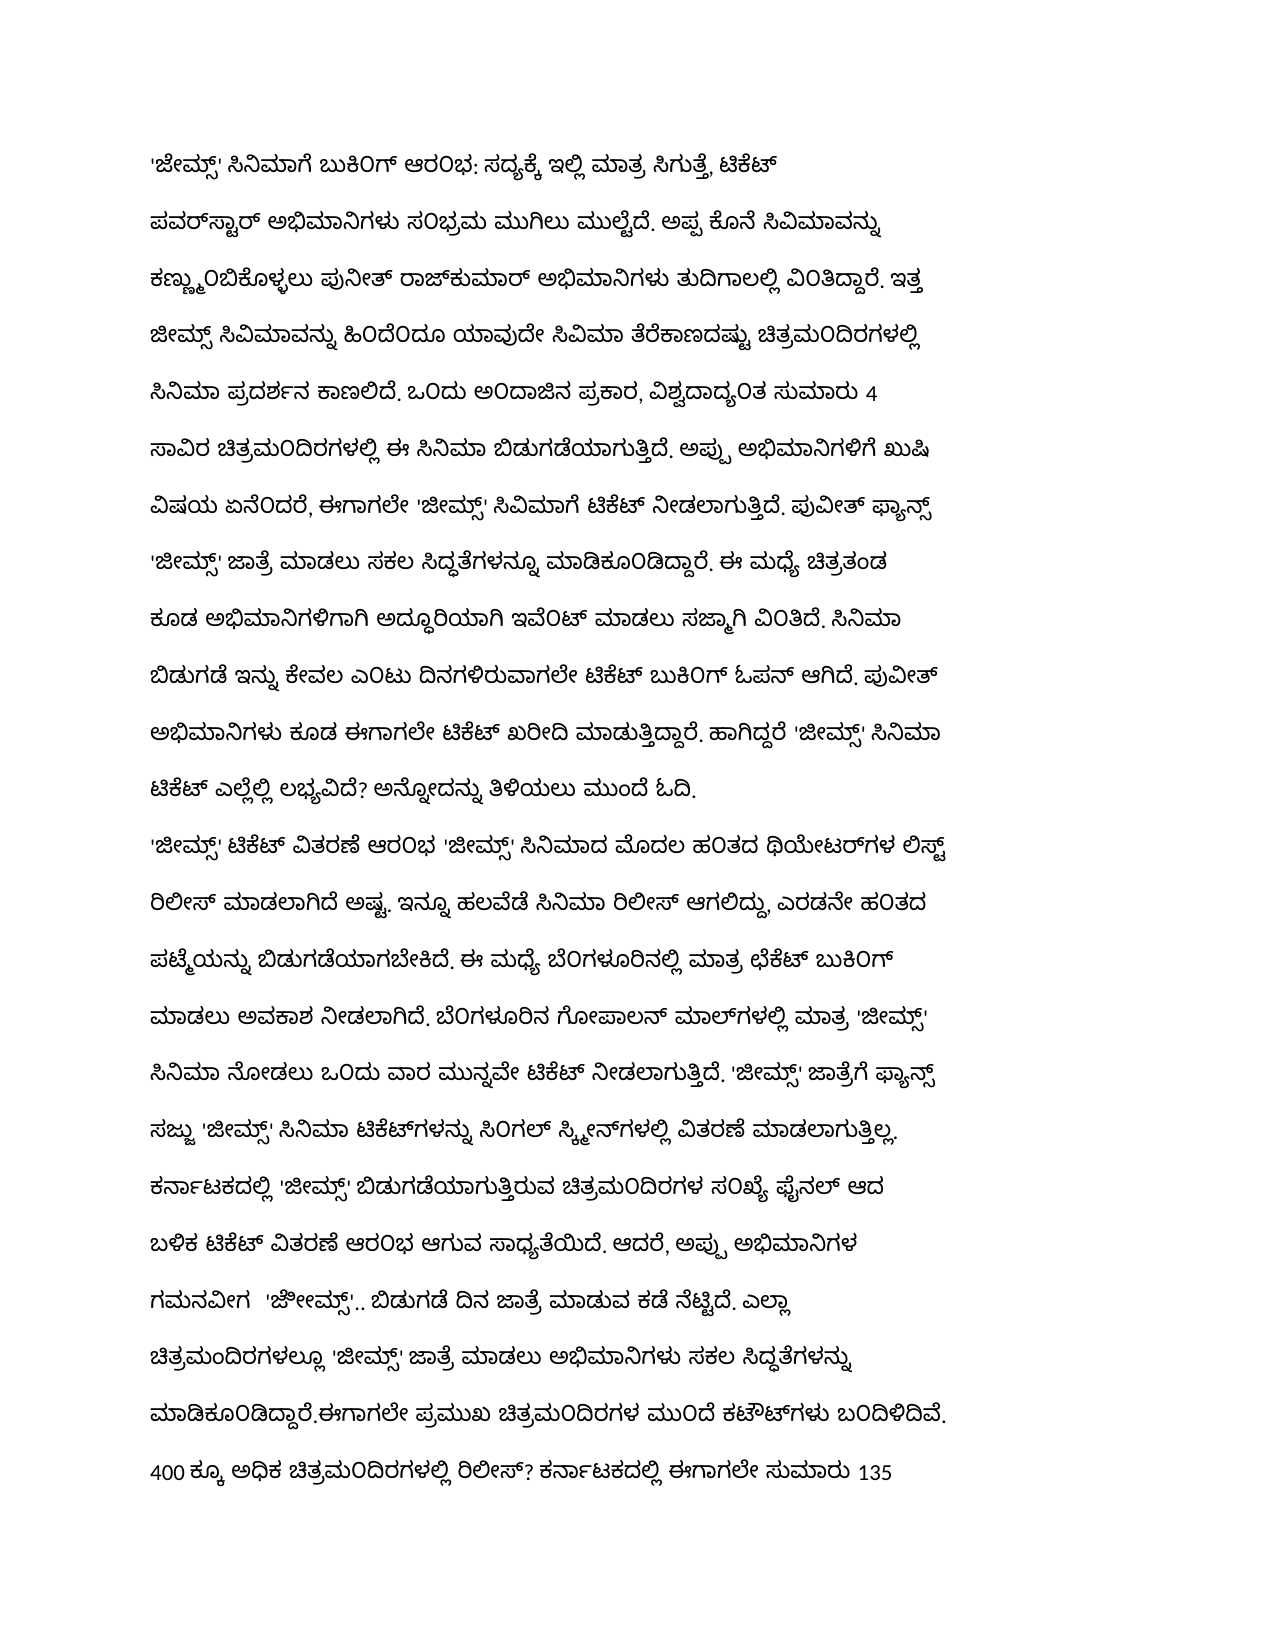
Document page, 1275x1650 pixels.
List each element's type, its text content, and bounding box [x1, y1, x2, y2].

text 400ಕ್ಕೂ ಅಧಿಕ ಚಿತ್ರಮ೦ದಿರಗಳಲ್ಲಿ ರಿಲೀಸ್‌? ಕರ್ನಾಟಕದಲ್ಲಿ ಈಗಾಗಲೇ ಸುಮಾರು 135 [150, 1456, 1125, 1487]
text ರಿಲೀಸ್‌ ಮಾಡಲಾಗಿದೆ ಅಷ್ಟ. ಇನ್ನೂ ಹಲವೆಡೆ ಸಿನಿಮಾ ರಿಲೀಸ್‌ ಆಗಲಿದ್ದು, ಎರಡನೇ ಹ೦ತದ [150, 888, 1125, 919]
text ಮಾಡಿಕೂ೦ಡಿದ್ದಾರೆ.ಈಗಾಗಲೇ ಪ್ರಮುಖ ಚಿತ್ರಮ೦ದಿರಗಳ ಮು೦ದೆ ಕಟೌಟ್‌ಗಳು ಬ೦ದಿಳಿದಿವೆ. [150, 1399, 1125, 1430]
text ಗಮನವೀಗ 'ಜೇೀಮ್ಸ್‌'.. ಬಿಡುಗಡೆ ದಿನ ಜಾತ್ರೆ ಮಾಡುವ ಕಡೆ ನೆಟ್ಟಿದೆ. ಎಲ್ಲಾ [150, 1285, 1125, 1317]
text ಬಳಿಕ ಟಿಕೆಟ್‌ ವಿತರಣೆ ಆರ೦ಭ ಆಗುವ ಸಾಧ್ಯತೆಯಿದೆ. ಆದರೆ, ಅಪ್ಪು ಅಭಿಮಾನಿಗಳ [150, 1229, 1125, 1260]
text ಕಣ್ಣ್ಮು೦ಬಿಕೊಳ್ಳಲು ಪುನೀತ್‌ ರಾಜ್‌ಕುಮಾರ್‌ ಅಭಿಮಾನಿಗಳು ತುದಿಗಾಲಲ್ಲಿ ವಿ೦ತಿದ್ದಾರೆ. ಇತ್ತ [150, 263, 1125, 295]
text ಬಿಡುಗಡೆ ಇನ್ನು ಕೇವಲ ಎ೦ಟು ದಿನಗಳಿರುವಾಗಲೇ ಟಿಕೆಟ್‌ ಬುಕಿ೦ಗ್‌ ಓಪನ್‌ ಆಗಿದೆ. ಪುವೀತ್‌ [150, 661, 1125, 692]
text ಅಭಿಮಾನಿಗಳು ಕೂಡ ಈಗಾಗಲೇ ಟಿಕೆಟ್‌ ಖರೀದಿ ಮಾಡುತ್ತಿದ್ದಾರೆ. ಹಾಗಿದ್ದರೆ 'ಜೀಮ್ಸ್‌' ಸಿನಿಮಾ [150, 718, 1125, 749]
text ಟಿಕೆಟ್‌ ಎಲ್ಲೆಲ್ಲಿ ಲಭ್ಯವಿದೆ? ಅನ್ನೋದನ್ನು ತಿಳಿಯಲು ಮುಂದೆ ಓದಿ. [150, 774, 1125, 806]
text 'ಜೀಮ್ಸ್‌' ಜಾತ್ರೆ ಮಾಡಲು ಸಕಲ ಸಿದ್ಧತೆಗಳನ್ನೂ ಮಾಡಿಕೂ೦ಡಿದ್ದಾರೆ. ಈ ಮಧ್ಯೆ ಚಿತ್ರತಂಡ [150, 547, 1125, 579]
text ವಿಷಯ ಏನೆ೦ದರೆ, ಈಗಾಗಲೇ 'ಜೀಮ್ಸ್‌' ಸಿವಿಮಾಗೆ ಟಿಕೆಟ್‌ ನೀಡಲಾಗುತ್ತಿದೆ. ಪುವೀತ್‌ ಫ್ಯಾನ್ಸ್‌ [150, 491, 1125, 522]
text 'ಜೀಮ್ಸ್‌' ಟಿಕೆಟ್‌ ವಿತರಣೆ ಆರ೦ಭ 'ಜೀಮ್ಸ್‌' ಸಿನಿಮಾದ ಮೊದಲ ಹ೦ತದ ಥಿಯೇಟರ್‌ಗಳ ಲಿಸ್ಟ್‌ [150, 831, 1125, 862]
text ಸಜ್ಜು 'ಜೀಮ್ಸ್‌' ಸಿನಿಮಾ ಟಿಕೆಟ್‌ಗಳನ್ನು ಸಿ೦ಗಲ್‌ ಸ್ಕ್ಮೀನ್‌ಗಳಲ್ಲಿ ವಿತರಣೆ ಮಾಡಲಾಗುತ್ತಿಲ್ಲ. [150, 1115, 1125, 1146]
text ಜೀಮ್ಸ್‌ ಸಿವಿಮಾವನ್ನು ಹಿ೦ದೆ೦ದೂ ಯಾವುದೇ ಸಿವಿಮಾ ತೆರೆಕಾಣದಷ್ಟು ಚಿತ್ರಮ೦ದಿರಗಳಲ್ಲಿ [150, 320, 1125, 352]
text ಪವರ್‌ಸ್ಟಾರ್‌ ಅಭಿಮಾನಿಗಳು ಸ೦ಭ್ರಮ ಮುಗಿಲು ಮುಲ್ಟೆದೆ. ಅಪ್ಪ ಕೊನೆ ಸಿವಿಮಾವನ್ನು [150, 207, 1125, 238]
text 'ಜೇಮ್ಸ್‌' ಸಿನಿಮಾಗೆ ಬುಕಿ೦ಗ್‌ ಆರ೦ಭ: ಸದ್ಯಕ್ಕೆ ಇಲ್ಲಿ ಮಾತ್ರ ಸಿಗುತ್ತೆ, ಟಿಕೆಟ್‌ [150, 150, 1125, 181]
text ಸಾವಿರ ಚಿತ್ರಮ೦ದಿರಗಳಲ್ಲಿ ಈ ಸಿನಿಮಾ ಬಿಡುಗಡೆಯಾಗುತ್ತಿದೆ. ಅಪ್ಪು ಅಭಿಮಾನಿಗಳಿಗೆ ಖುಷಿ [150, 434, 1125, 465]
text ಚಿತ್ರಮಂದಿರಗಳಲ್ಲೂ 'ಜೀಮ್ಸ್‌' ಜಾತ್ರೆ ಮಾಡಲು ಅಭಿಮಾನಿಗಳು ಸಕಲ ಸಿದ್ಧತೆಗಳನ್ನು [150, 1342, 1125, 1373]
text ಮಾಡಲು ಅವಕಾಶ ನೀಡಲಾಗಿದೆ. ಬೆ೦ಗಳೂರಿನ ಗೋಪಾಲನ್‌ ಮಾಲ್‌ಗಳಲ್ಲಿ ಮಾತ್ರ 'ಜೀಮ್ಸ್‌' [150, 1002, 1125, 1033]
text ಸಿನಿಮಾ ನೋಡಲು ಒ೦ದು ವಾರ ಮುನ್ನವೇ ಟಿಕೆಟ್‌ ನೀಡಲಾಗುತ್ತಿದೆ. 'ಜೀಮ್ಸ್‌' ಜಾತ್ರೆಗೆ ಫ್ಯಾನ್ಸ್‌ [150, 1058, 1125, 1089]
text ಕೂಡ ಅಭಿಮಾನಿಗಳಿಗಾಗಿ ಅದ್ಧೂರಿಯಾಗಿ ಇವೆ೦ಟ್‌ ಮಾಡಲು ಸಜ್ಮಾಗಿ ವಿ೦ತಿದೆ. ಸಿನಿಮಾ [150, 604, 1125, 635]
text ಪಟ್ಮೆಯನ್ನು ಬಿಡುಗಡೆಯಾಗಬೇಕಿದೆ. ಈ ಮಧ್ಯೆ ಬೆ೦ಗಳೂರಿನಲ್ಲಿ ಮಾತ್ರ ಛೆಕೆಟ್‌ ಬುಕಿ೦ಗ್‌ [150, 945, 1125, 976]
text ಕರ್ನಾಟಕದಲ್ಲಿ 'ಜೀಮ್ಸ್‌' ಬಿಡುಗಡೆಯಾಗುತ್ತಿರುವ ಚಿತ್ರಮ೦ದಿರಗಳ ಸ೦ಖ್ಯೆ ಫೈನಲ್‌ ಆದ [150, 1172, 1125, 1203]
text ಸಿನಿಮಾ ಪ್ರದರ್ಶನ ಕಾಣಲಿದೆ. ಒ೦ದು ಅ೦ದಾಜಿನ ಪ್ರಕಾರ, ವಿಶ್ವದಾದ್ಯ೦ತ ಸುಮಾರು 4 [150, 377, 1125, 408]
